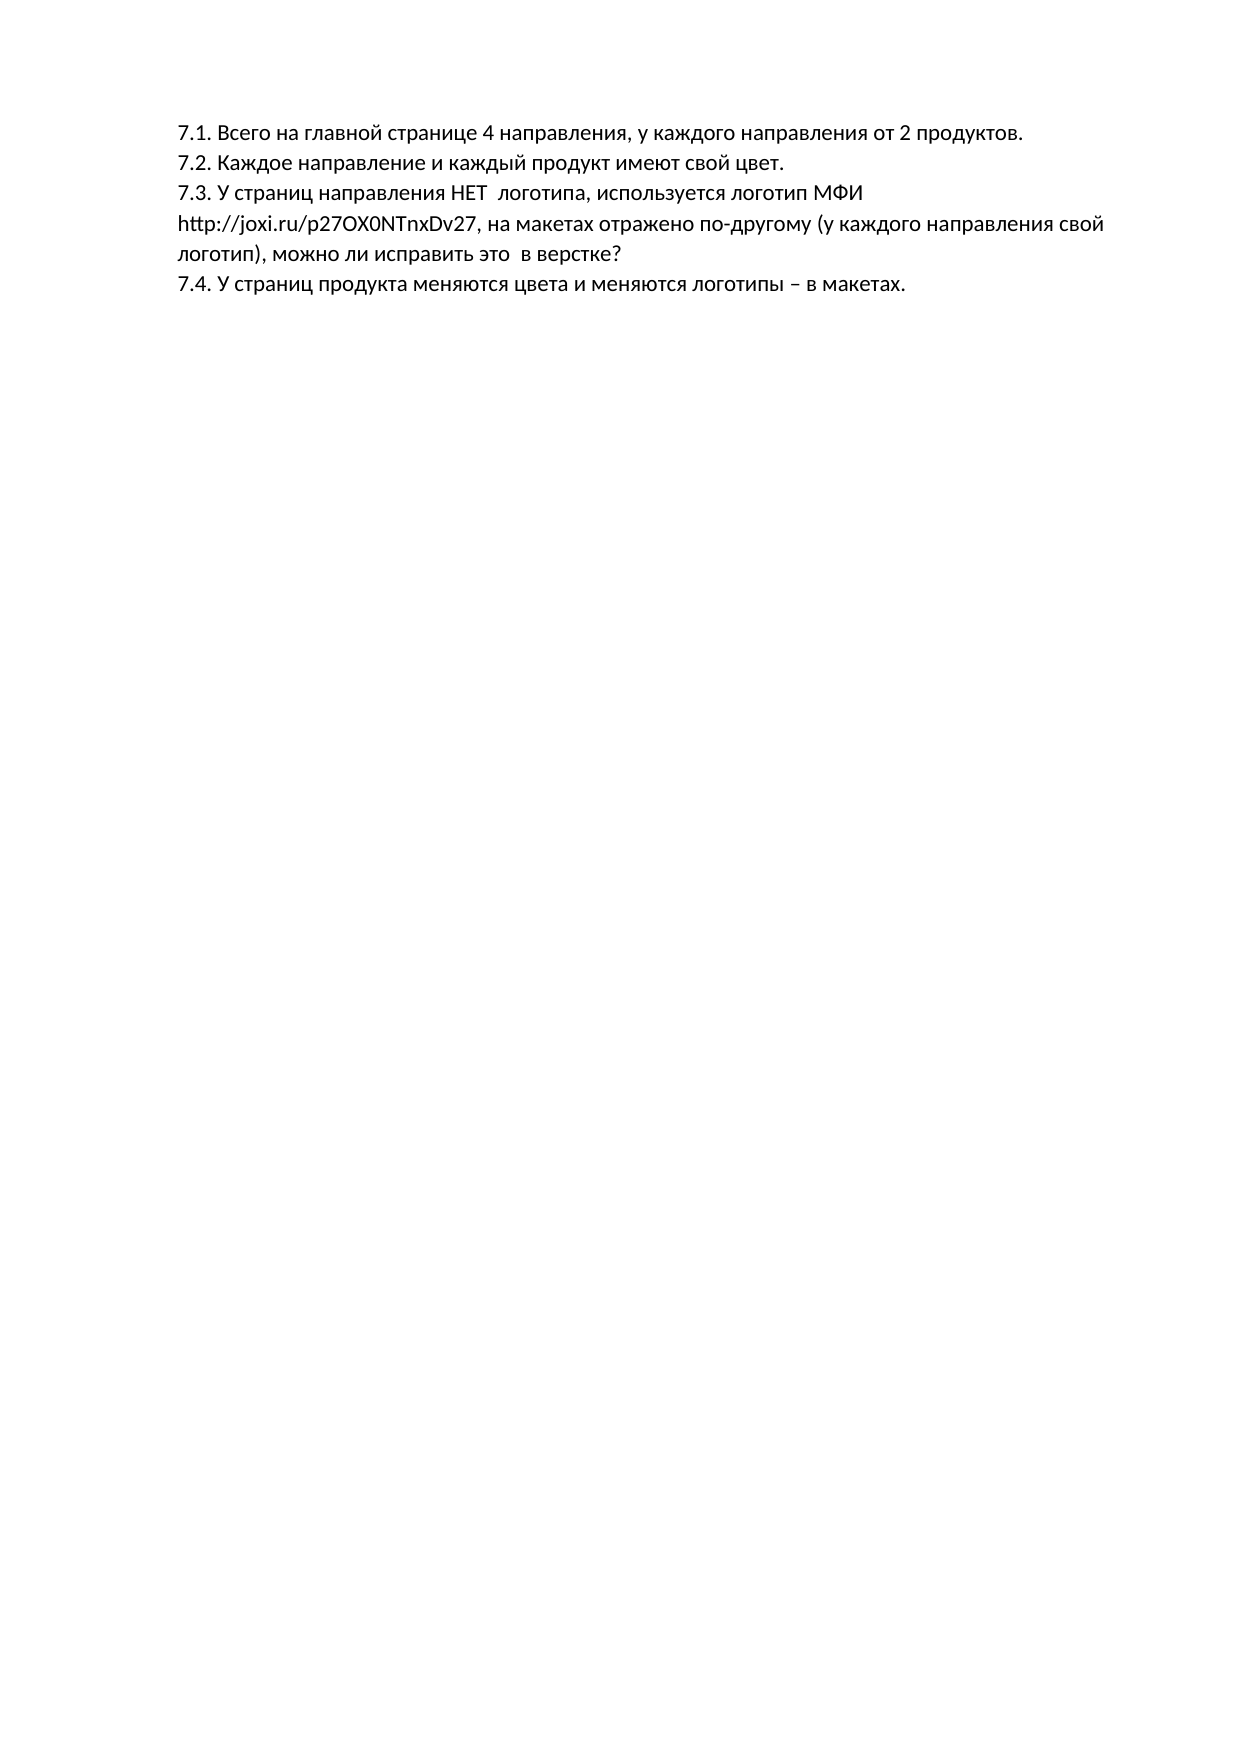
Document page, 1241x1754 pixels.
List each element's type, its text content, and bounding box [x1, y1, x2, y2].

text 7.4. У страниц продукта меняются цвета и меняются логотипы – в макетах. [177, 269, 1152, 297]
text 7.3. У страниц направления НЕТ логотипа, используется логотип МФИ http://joxi.ru/p27OX0NTnxDv27, на макетах отражено по-другому (у каждого направления свой логотип), можно ли исправить это в верстке? [177, 178, 1152, 267]
text 7.1. Всего на главной странице 4 направления, у каждого направления от 2 продуктов. [177, 118, 1152, 146]
text 7.2. Каждое направление и каждый продукт имеют свой цвет. [177, 148, 1152, 176]
